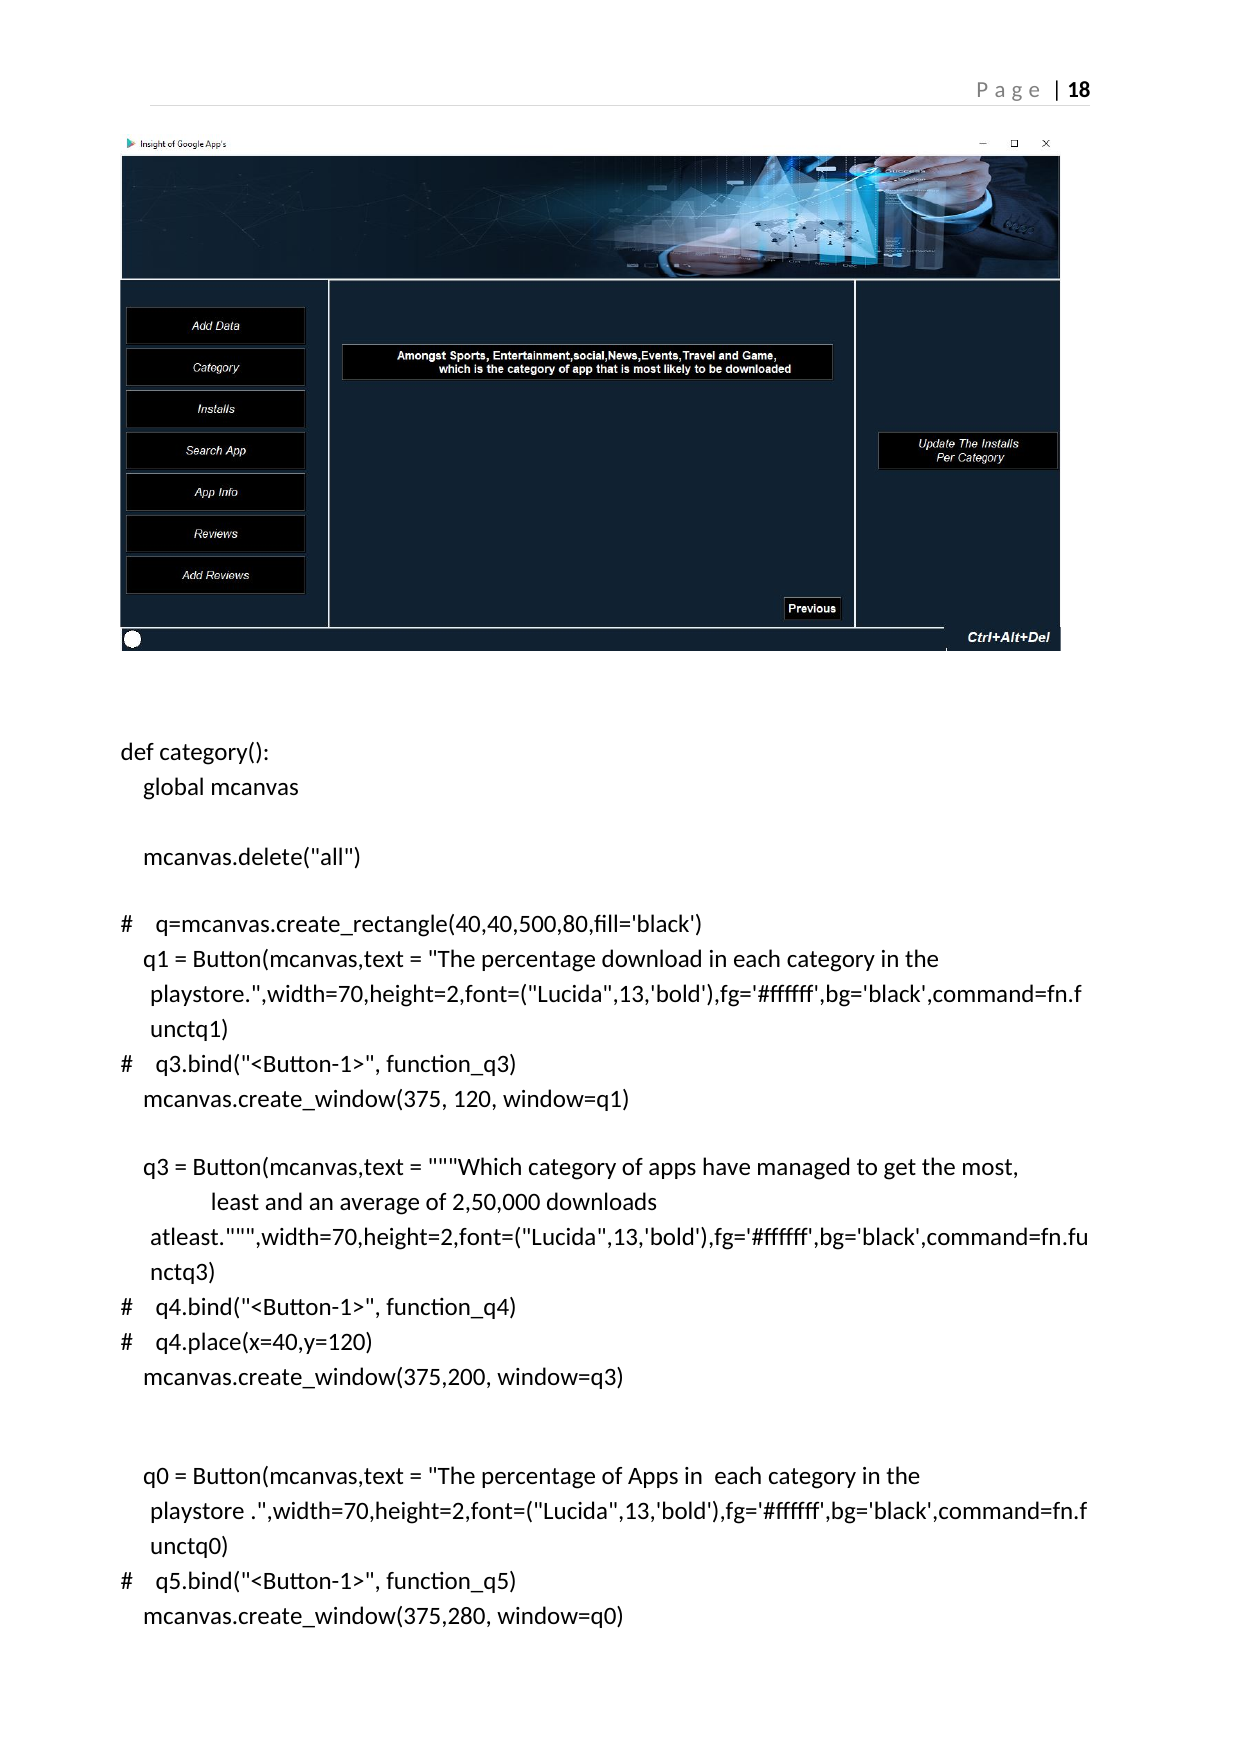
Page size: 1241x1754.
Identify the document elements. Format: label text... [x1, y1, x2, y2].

text q3 = Button(mcanvas,text = """Which category of apps have managed to get the most, [120, 1151, 1090, 1181]
text mcanvas.create_window(375, 120, window=q1) [120, 1083, 1090, 1114]
text def category(): [120, 736, 1090, 767]
text # q4.place(x=40,y=120) [120, 1326, 1090, 1356]
text # q4.bind("<Button-1>", function_q4) [120, 1291, 1090, 1321]
text least and an average of 2,50,000 downloads atleast.""",width=70,height=2,font=("Lucida",13,'bold'),fg='#ffffff',bg='black',command=fn.functq3) [120, 1186, 1090, 1286]
text # q3.bind("<Button-1>", function_q3) [120, 1048, 1090, 1079]
text mcanvas.create_window(375,280, window=q0) [120, 1600, 1090, 1631]
picture [120, 134, 1061, 651]
text # q=mcanvas.create_rectangle(40,40,500,80,fill='black') [120, 908, 1090, 939]
text global mcanvas [120, 771, 1090, 802]
text # q5.bind("<Button-1>", function_q5) [120, 1565, 1090, 1596]
text q0 = Button(mcanvas,text = "The percentage of Apps in each category in the playstore .",width=70,height=2,font=("Lucida",13,'bold'),fg='#ffffff',bg='black',command=fn.functq0) [120, 1460, 1090, 1561]
text mcanvas.delete("all") [120, 841, 1090, 872]
text mcanvas.create_window(375,200, window=q3) [120, 1361, 1090, 1391]
text q1 = Button(mcanvas,text = "The percentage download in each category in the playstore.",width=70,height=2,font=("Lucida",13,'bold'),fg='#ffffff',bg='black',command=fn.functq1) [120, 943, 1090, 1044]
